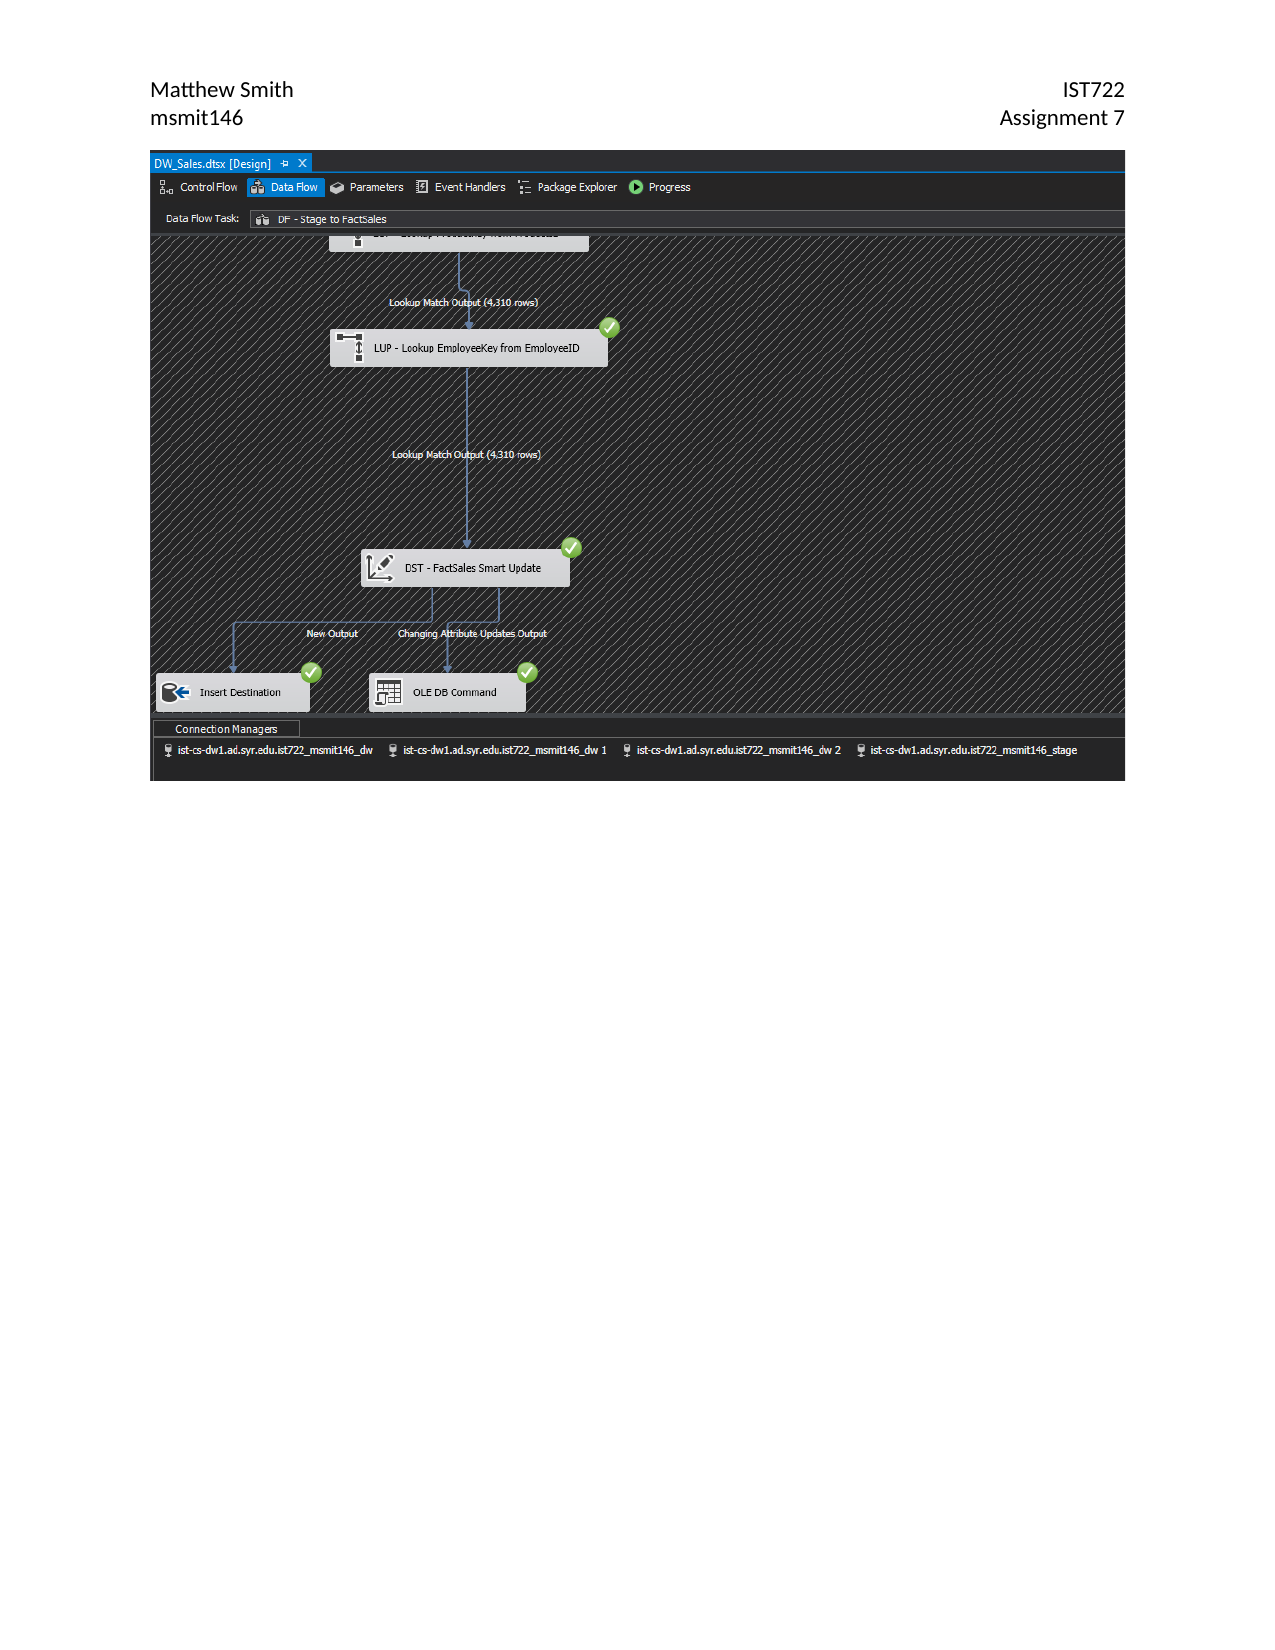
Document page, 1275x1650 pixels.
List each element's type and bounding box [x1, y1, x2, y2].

picture [150, 150, 1125, 781]
